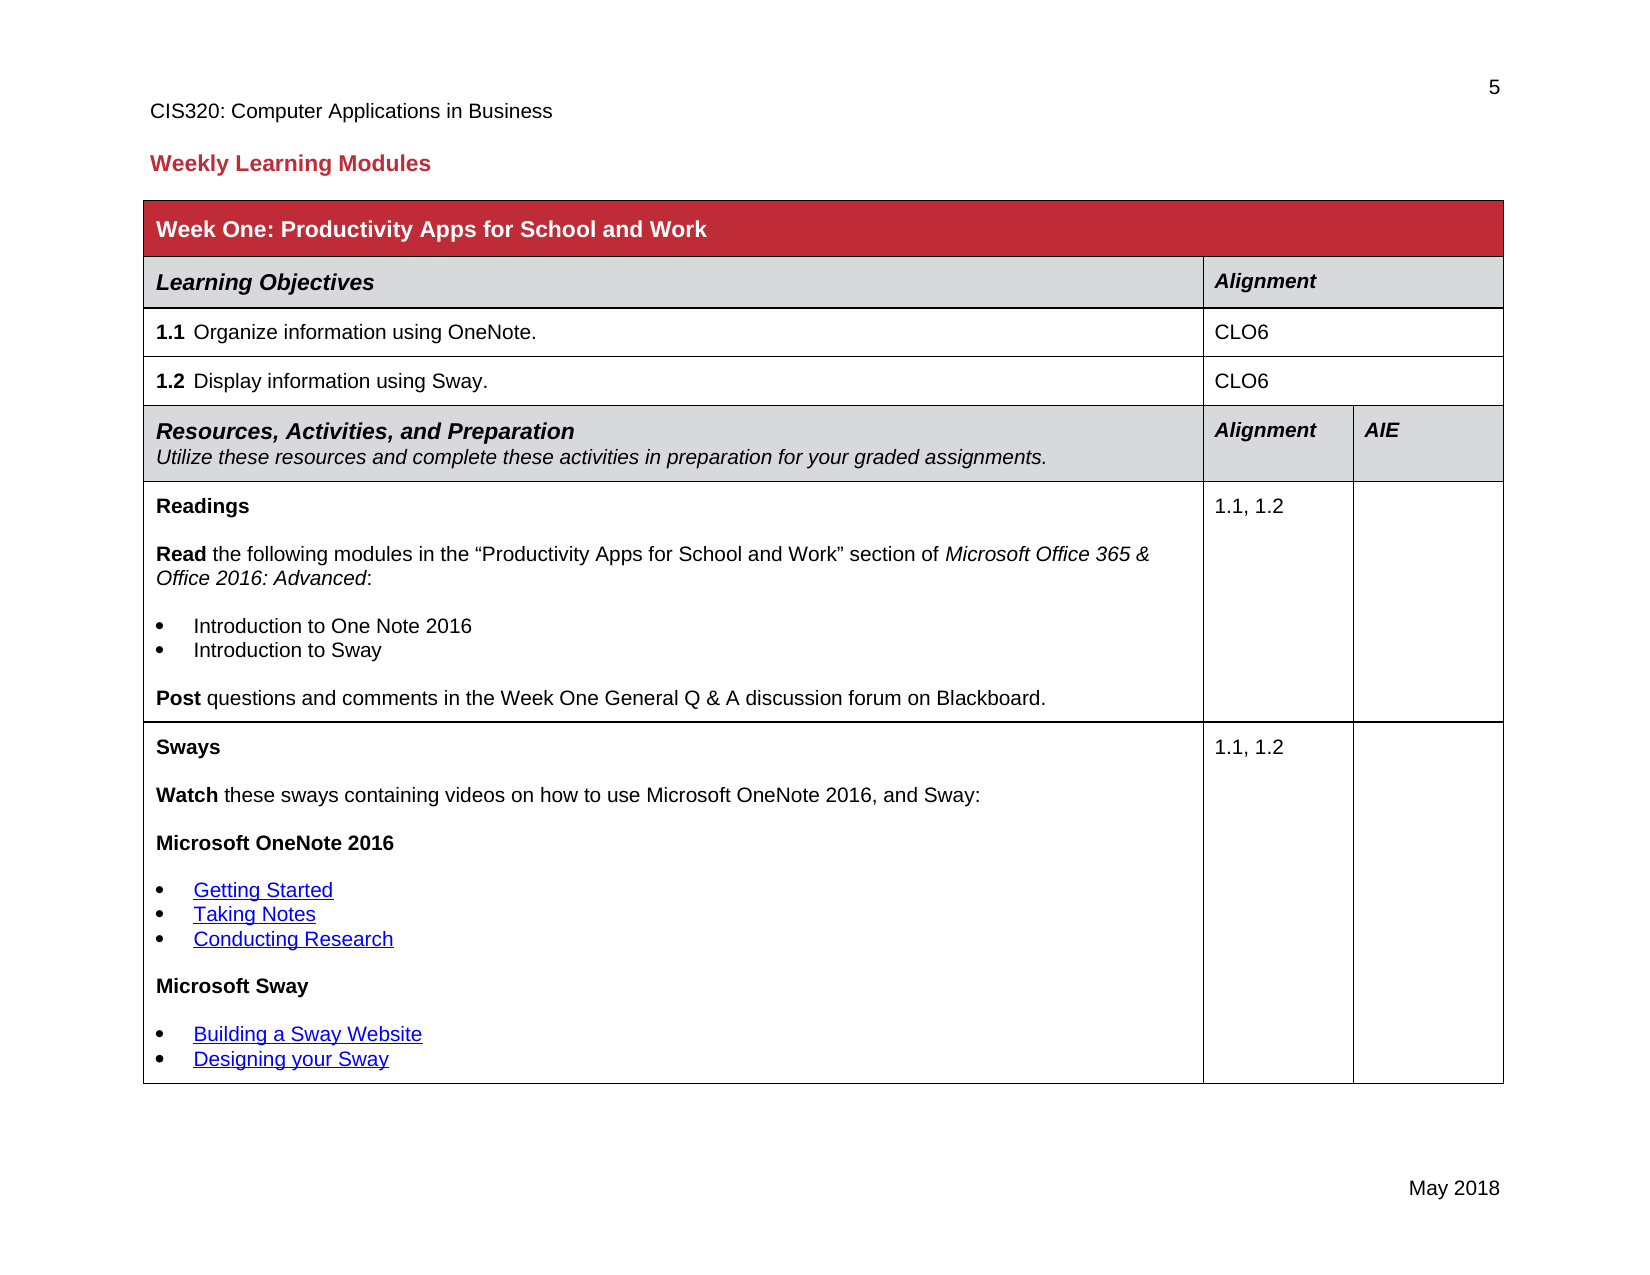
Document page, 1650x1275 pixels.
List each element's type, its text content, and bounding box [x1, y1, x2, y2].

table_cell Sways Watch these sways containing videos on how to use Microsoft OneNote 2016, and Sway: Microsoft OneNote 2016 Getting Started Taking Notes Conducting Research Microsoft Sway Building a Sway Website Designing your Sway [144, 723, 1203, 1082]
table_cell Resources, Activities, and Preparation Utilize these resources and complete these activities in preparation for your graded assignments. [144, 406, 1203, 481]
table_header Week One: Productivity Apps for School and Work [144, 201, 1503, 256]
table_cell Display information using Sway. [144, 357, 1203, 405]
table_cell Alignment [1204, 406, 1353, 481]
table_cell Readings Read the following modules in the “Productivity Apps for School and Work” section of Microsoft Office 365 & Office 2016: Advanced: Introduction to One Note 2016 Introduction to Sway Post questions and comments in the Week One General Q & A discussion forum on Blackboard. [144, 482, 1203, 721]
table_cell Learning Objectives [144, 257, 1203, 307]
table_cell Organize information using OneNote. [144, 309, 1203, 356]
table_cell [1354, 723, 1503, 1082]
table_cell Alignment [1204, 257, 1503, 307]
table_cell CLO6 [1204, 357, 1503, 405]
table_cell CLO6 [1204, 309, 1503, 356]
table_cell [1354, 482, 1503, 721]
table_cell AIE [1354, 406, 1503, 481]
table_cell 1.1, 1.2 [1204, 723, 1353, 1082]
table_cell 1.1, 1.2 [1204, 482, 1353, 721]
subtitle Weekly Learning Modules [150, 150, 1500, 176]
